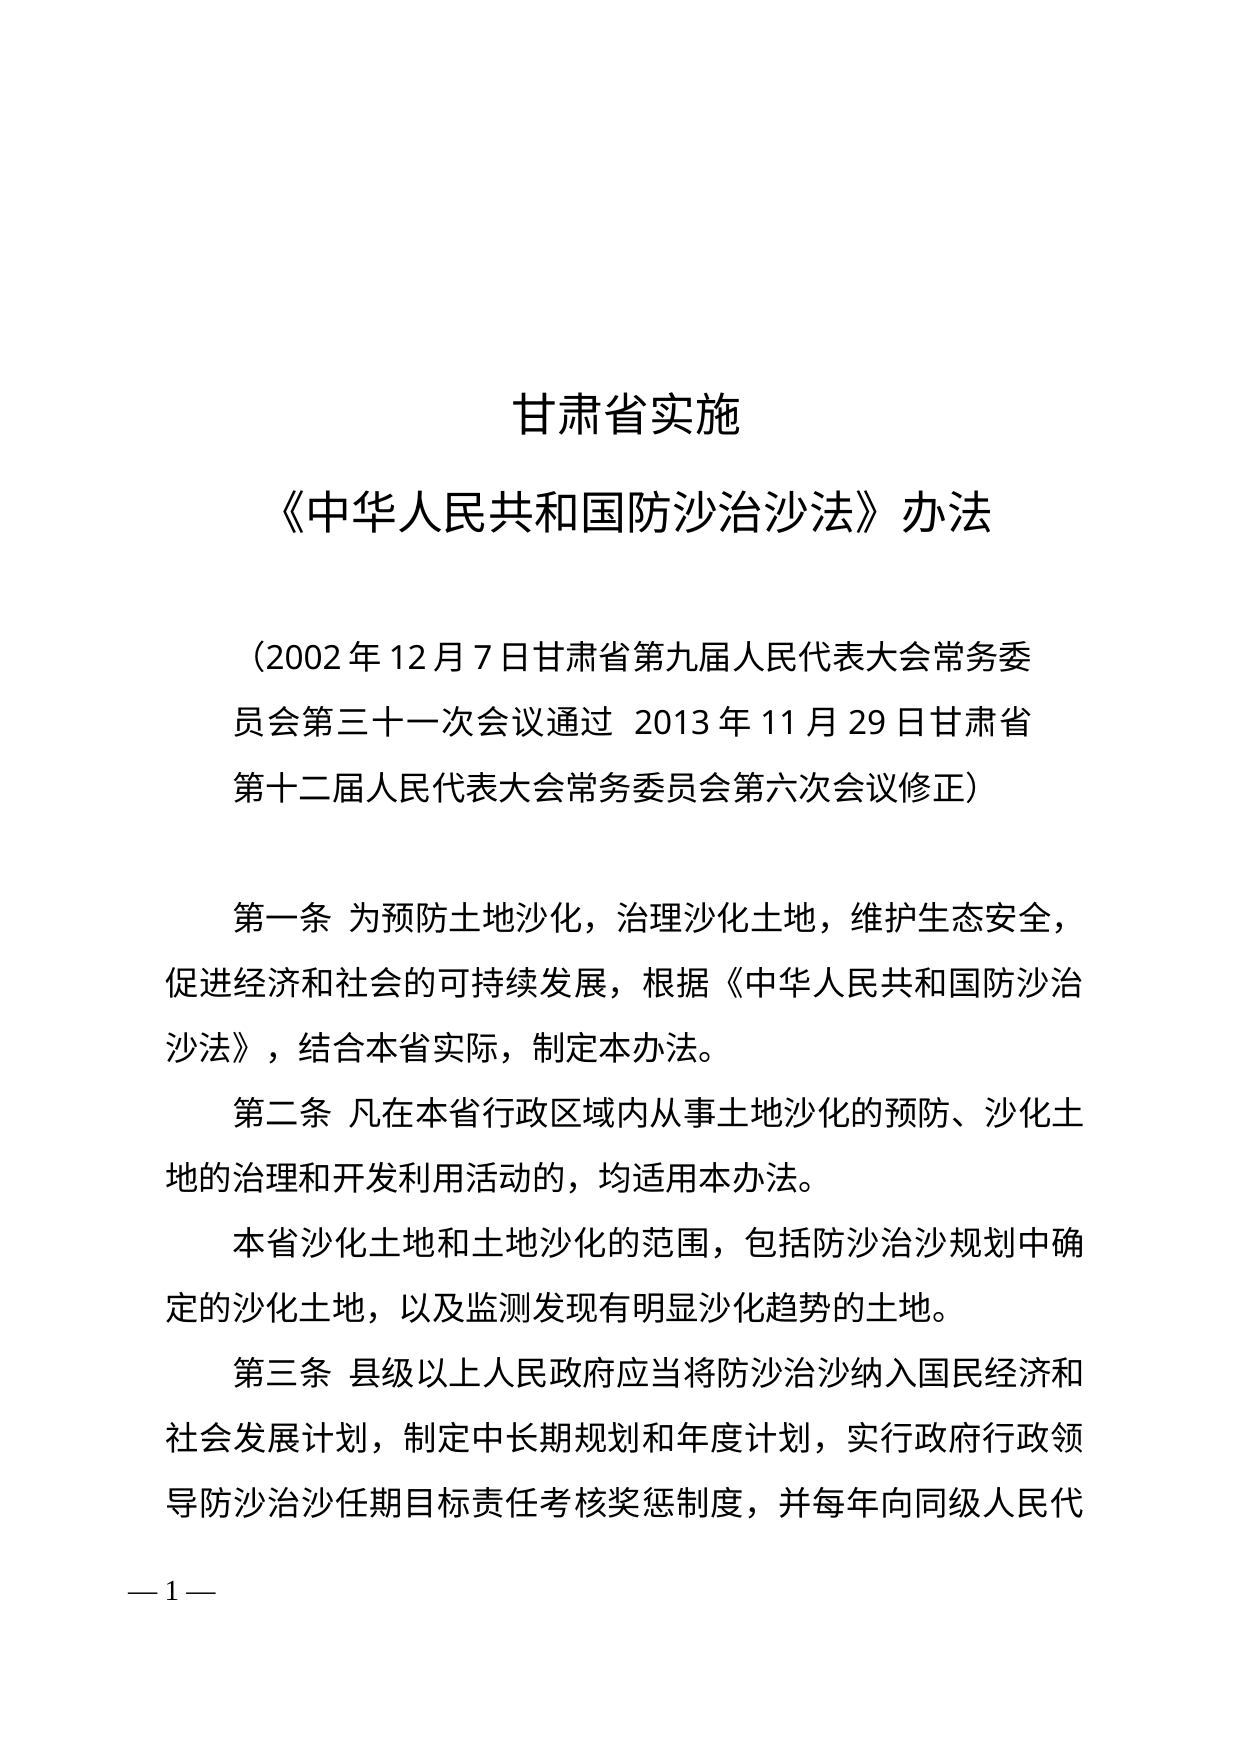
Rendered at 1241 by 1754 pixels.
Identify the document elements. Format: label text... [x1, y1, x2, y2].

text 甘肃省实施 [165, 363, 1087, 460]
text 《中华人民共和国防沙治沙法》办法 [165, 460, 1087, 558]
text 第一条 为预防土地沙化，治理沙化土地，维护生态安全，促进经济和社会的可持续发展，根据《中华人民共和国防沙治沙法》，结合本省实际，制定本办法。 [165, 883, 1087, 1078]
text （2002年12月7日甘肃省第九届人民代表大会常务委员会第三十一次会议通过 2013年11月29日甘肃省第十二届人民代表大会常务委员会第六次会议修正） [232, 623, 1032, 818]
text 本省沙化土地和土地沙化的范围，包括防沙治沙规划中确定的沙化土地，以及监测发现有明显沙化趋势的土地。 [165, 1208, 1087, 1338]
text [165, 1338, 1087, 1533]
text 第二条 凡在本省行政区域内从事土地沙化的预防、沙化土地的治理和开发利用活动的，均适用本办法。 [165, 1078, 1087, 1208]
